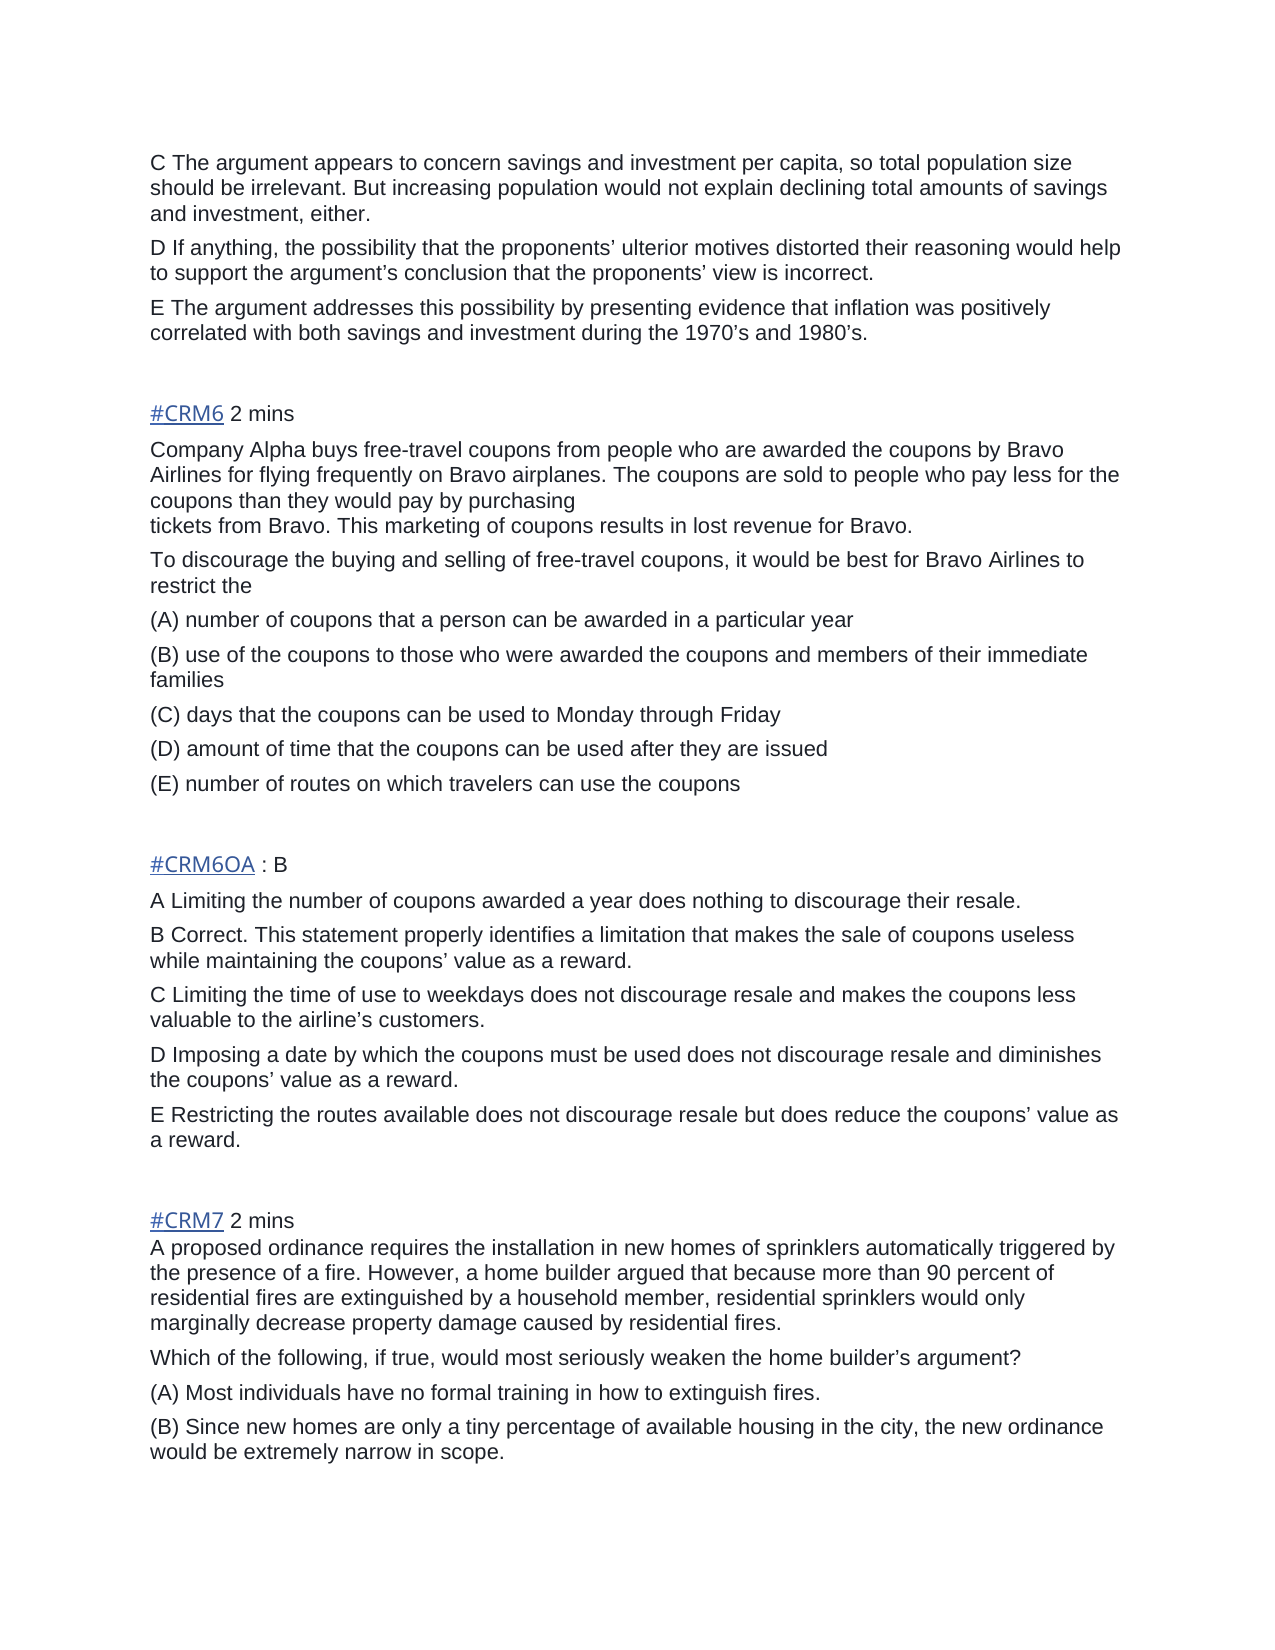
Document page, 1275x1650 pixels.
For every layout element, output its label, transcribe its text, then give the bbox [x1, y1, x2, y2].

text #CRM6OA : B [150, 848, 1125, 878]
text (E) number of routes on which travelers can use the coupons [150, 771, 1125, 796]
text Which of the following, if true, would most seriously weaken the home builder’s argument? [150, 1345, 1125, 1370]
text (B) Since new homes are only a tiny percentage of available housing in the city, the new ordinance would be extremely narrow in scope. [150, 1414, 1125, 1464]
text (A) number of coupons that a person can be awarded in a particular year [150, 607, 1125, 632]
text E Restricting the routes available does not discourage resale but does reduce the coupons’ value as a reward. [150, 1102, 1125, 1152]
text (D) amount of time that the coupons can be used after they are issued [150, 736, 1125, 761]
text (A) Most individuals have no formal training in how to extinguish fires. [150, 1379, 1125, 1404]
text C The argument appears to concern savings and investment per capita, so total population size should be irrelevant. But increasing population would not explain declining total amounts of savings and investment, either. [150, 150, 1125, 226]
text A Limiting the number of coupons awarded a year does nothing to discourage their resale. [150, 888, 1125, 913]
text #CRM7 2 mins A proposed ordinance requires the installation in new homes of sprinklers automatically triggered by the presence of a fire. However, a home builder argued that because more than 90 percent of residential fires are extinguished by a household member, residential sprinklers would only marginally decrease property damage caused by residential fires. [150, 1205, 1125, 1335]
text D Imposing a date by which the coupons must be used does not discourage resale and diminishes the coupons’ value as a reward. [150, 1042, 1125, 1092]
text Company Alpha buys free-travel coupons from people who are awarded the coupons by Bravo Airlines for flying frequently on Bravo airplanes. The coupons are sold to people who pay less for the coupons than they would pay by purchasing tickets from Bravo. This marketing of coupons results in lost revenue for Bravo. [150, 437, 1125, 538]
text #CRM6 2 mins [150, 398, 1125, 428]
text D If anything, the possibility that the proponents’ ulterior motives distorted their reasoning would help to support the argument’s conclusion that the proponents’ view is incorrect. [150, 235, 1125, 285]
text (C) days that the coupons can be used to Monday through Friday [150, 701, 1125, 727]
text B Correct. This statement properly identifies a limitation that makes the sale of coupons useless while maintaining the coupons’ value as a reward. [150, 922, 1125, 973]
text (B) use of the coupons to those who were awarded the coupons and members of their immediate families [150, 642, 1125, 692]
text To discourage the buying and selling of free-travel coupons, it would be best for Bravo Airlines to restrict the [150, 547, 1125, 598]
text C Limiting the time of use to weekdays does not discourage resale and makes the coupons less valuable to the airline’s customers. [150, 982, 1125, 1032]
text E The argument addresses this possibility by presenting evidence that inflation was positively correlated with both savings and investment during the 1970’s and 1980’s. [150, 295, 1125, 345]
